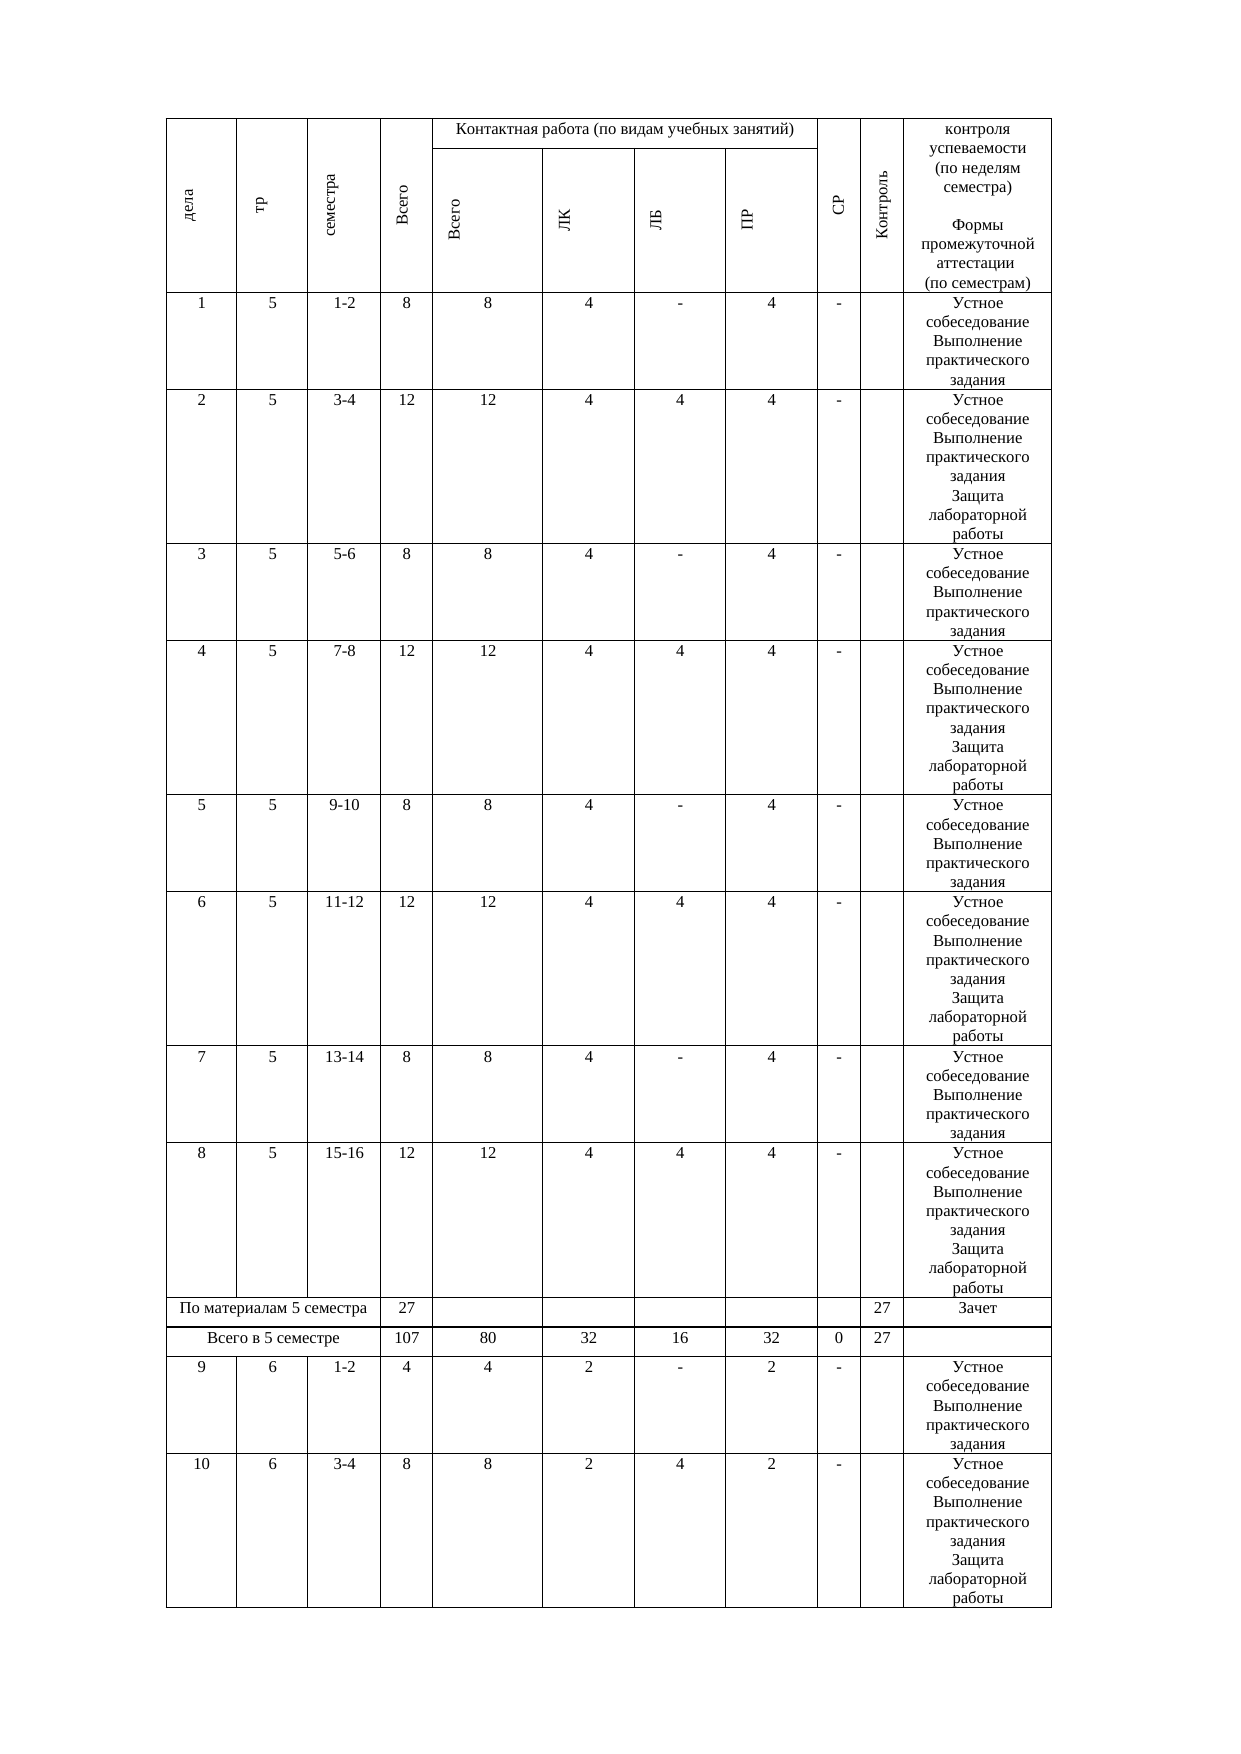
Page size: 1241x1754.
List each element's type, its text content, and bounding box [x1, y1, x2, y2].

table_cell 5-6 [308, 544, 380, 640]
table_cell 1 [167, 293, 236, 388]
table_cell 4 [543, 795, 634, 891]
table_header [904, 119, 1051, 292]
table_cell 5 [237, 795, 307, 891]
table_cell 5 [167, 795, 236, 891]
table_cell 2 [543, 1357, 634, 1453]
table_cell [861, 1357, 903, 1453]
table_cell СР [818, 119, 860, 292]
table_cell 6 [237, 1357, 307, 1453]
table_cell [635, 1298, 725, 1326]
table_cell Устное собеседование Выполнение практического задания Защита лабораторной работы [904, 892, 1051, 1045]
table_cell 4 [726, 641, 817, 794]
table_cell 8 [433, 293, 542, 388]
table_cell 4 [726, 1143, 817, 1297]
table_cell 8 [381, 1046, 432, 1142]
table_cell 1-2 [308, 1357, 380, 1453]
table_cell 32 [543, 1328, 634, 1356]
table_cell 12 [381, 641, 432, 794]
table_header № раздела [167, 119, 236, 292]
table_cell 2 [543, 1454, 634, 1607]
table_cell - [818, 1357, 860, 1453]
table_cell 1-2 [308, 293, 380, 388]
table_cell 4 [543, 892, 634, 1045]
table_cell 3-4 [308, 1454, 380, 1607]
table_cell - [818, 1454, 860, 1607]
table_cell 4 [726, 390, 817, 543]
table_cell 3-4 [308, 390, 380, 543]
table_cell 10 [167, 1454, 236, 1607]
table_cell 4 [635, 1143, 725, 1297]
table_cell 4 [726, 1046, 817, 1142]
table_cell [861, 1046, 903, 1142]
table_cell 11-12 [308, 892, 380, 1045]
table_cell 13-14 [308, 1046, 380, 1142]
table_cell [543, 1298, 634, 1326]
table_cell - [635, 795, 725, 891]
table_cell - [818, 390, 860, 543]
table_cell 27 [861, 1298, 903, 1326]
table_cell [818, 1298, 860, 1326]
table_cell - [818, 1046, 860, 1142]
table_cell Всего [433, 149, 542, 292]
table_cell 15-16 [308, 1143, 380, 1297]
table_cell 4 [635, 390, 725, 543]
table_cell - [818, 641, 860, 794]
table_cell [861, 892, 903, 1045]
table_cell 4 [543, 1143, 634, 1297]
table_cell - [818, 1143, 860, 1297]
table_cell 8 [433, 1454, 542, 1607]
table_cell 8 [381, 293, 432, 388]
table_header Неделя семестра [308, 119, 380, 292]
table_cell Устное собеседование Выполнение практического задания [904, 1046, 1051, 1142]
table_cell 5 [237, 1143, 307, 1297]
table_cell Устное собеседование Выполнение практического задания [904, 795, 1051, 891]
table_cell 12 [381, 1143, 432, 1297]
table_cell [861, 1454, 903, 1607]
table_cell 4 [543, 390, 634, 543]
table_cell 6 [167, 892, 236, 1045]
table_cell - [635, 544, 725, 640]
table_cell 5 [237, 641, 307, 794]
table_cell - [818, 892, 860, 1045]
table_cell 0 [818, 1328, 860, 1356]
table_cell 27 [381, 1298, 432, 1326]
table_cell ЛК [543, 149, 634, 292]
table_cell 9 [167, 1357, 236, 1453]
table_cell Всего [381, 119, 432, 292]
table_cell 8 [381, 795, 432, 891]
table_cell Контроль [861, 119, 903, 292]
table_cell [861, 1143, 903, 1297]
table_cell [861, 293, 903, 388]
table_cell Устное собеседование Выполнение практического задания [904, 544, 1051, 640]
table_cell 4 [726, 892, 817, 1045]
table_cell 12 [433, 390, 542, 543]
table_cell Устное собеседование Выполнение практического задания Защита лабораторной работы [904, 390, 1051, 543]
table_cell Контактная работа (по видам учебных занятий) [433, 119, 817, 148]
table_cell 3 [167, 544, 236, 640]
table_cell 9-10 [308, 795, 380, 891]
table_cell 5 [237, 293, 307, 388]
table_cell Устное собеседование Выполнение практического задания [904, 293, 1051, 388]
table_cell Зачет [904, 1298, 1051, 1326]
table_cell 4 [726, 795, 817, 891]
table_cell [904, 1357, 1051, 1453]
table_cell [433, 1298, 542, 1326]
table_cell 2 [167, 390, 236, 543]
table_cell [904, 1454, 1051, 1607]
table_cell 4 [167, 641, 236, 794]
table_cell 4 [635, 1454, 725, 1607]
table_cell 5 [237, 544, 307, 640]
table_cell 12 [433, 1143, 542, 1297]
table_cell [726, 1298, 817, 1326]
table_cell [861, 641, 903, 794]
table_cell - [635, 293, 725, 388]
table_cell Устное собеседование Выполнение практического задания Защита лабораторной работы [904, 1143, 1051, 1297]
table_cell 7 [167, 1046, 236, 1142]
table_cell 4 [726, 544, 817, 640]
table_cell 4 [543, 641, 634, 794]
table_cell [904, 1328, 1051, 1356]
table_cell 16 [635, 1328, 725, 1356]
table_cell 8 [381, 1454, 432, 1607]
table_cell 5 [237, 390, 307, 543]
table_cell - [635, 1357, 725, 1453]
table_cell 12 [381, 390, 432, 543]
table_cell 4 [726, 293, 817, 388]
table_cell 12 [381, 892, 432, 1045]
table_cell 4 [543, 1046, 634, 1142]
table_cell 5 [237, 1046, 307, 1142]
table_cell 32 [726, 1328, 817, 1356]
table_cell 107 [381, 1328, 432, 1356]
table_cell ЛБ [635, 149, 725, 292]
table_cell 12 [433, 892, 542, 1045]
table_cell 2 [726, 1454, 817, 1607]
table_cell 12 [433, 641, 542, 794]
table_cell - [818, 544, 860, 640]
table_cell Всего в 5 семестре [167, 1328, 380, 1356]
table_cell 8 [433, 1046, 542, 1142]
table_cell [861, 544, 903, 640]
table_cell 8 [433, 795, 542, 891]
table_cell 2 [726, 1357, 817, 1453]
table_cell 27 [861, 1328, 903, 1356]
table_cell [861, 390, 903, 543]
table_cell - [818, 293, 860, 388]
table_cell ПР [726, 149, 817, 292]
table_cell - [818, 795, 860, 891]
table_cell 4 [635, 892, 725, 1045]
table_cell 5 [237, 892, 307, 1045]
table_cell 4 [635, 641, 725, 794]
table_cell 7-8 [308, 641, 380, 794]
table_cell По материалам 5 семестра [167, 1298, 380, 1326]
table_cell 8 [433, 544, 542, 640]
table_cell 80 [433, 1328, 542, 1356]
table_cell 4 [381, 1357, 432, 1453]
table_cell 6 [237, 1454, 307, 1607]
table_cell 4 [543, 293, 634, 388]
table_cell 4 [543, 544, 634, 640]
table_cell 4 [433, 1357, 542, 1453]
table_cell 8 [381, 544, 432, 640]
table_header Семестр [237, 119, 307, 292]
table_cell [861, 795, 903, 891]
table_cell - [635, 1046, 725, 1142]
table_cell 8 [167, 1143, 236, 1297]
table_cell Устное собеседование Выполнение практического задания Защита лабораторной работы [904, 641, 1051, 794]
